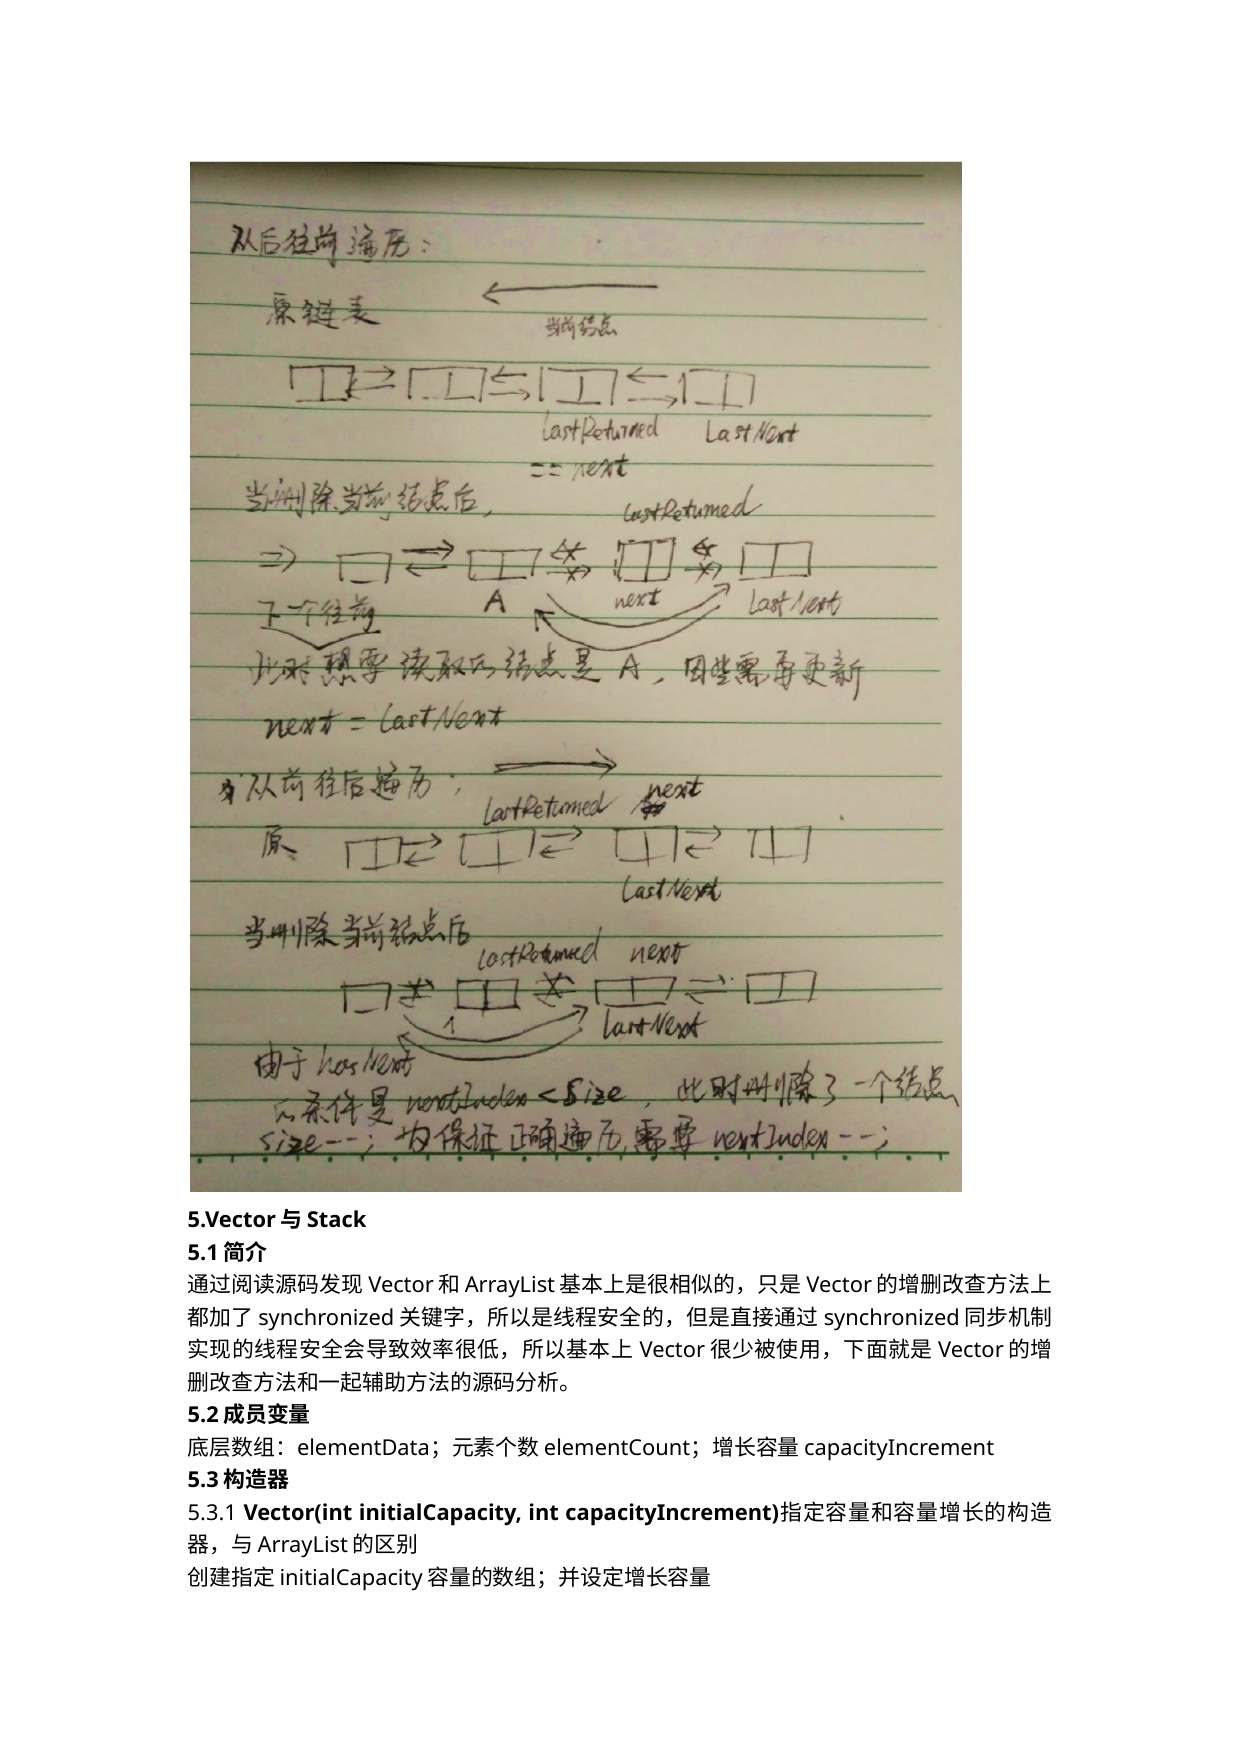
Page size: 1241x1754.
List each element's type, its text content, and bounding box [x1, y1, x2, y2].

text 底层数组：elementData；元素个数elementCount；增长容量capacityIncrement [187, 1429, 1053, 1462]
text 5.2成员变量 [187, 1397, 1053, 1429]
text 5.3构造器 [187, 1462, 1053, 1494]
text 创建指定initialCapacity容量的数组；并设定增长容量 [187, 1559, 1053, 1592]
text 5.Vector与Stack [187, 1202, 1053, 1234]
picture [190, 163, 962, 1191]
text 5.1简介 [187, 1234, 1053, 1267]
text 通过阅读源码发现Vector和ArrayList基本上是很相似的，只是Vector的增删改查方法上都加了synchronized关键字，所以是线程安全的，但是直接通过synchronized同步机制实现的线程安全会导致效率很低，所以基本上Vector很少被使用，下面就是Vector的增删改查方法和一起辅助方法的源码分析。 [187, 1267, 1053, 1397]
text 5.3.1 Vector(int initialCapacity, int capacityIncrement)指定容量和容量增长的构造器，与ArrayList的区别 [187, 1494, 1053, 1559]
